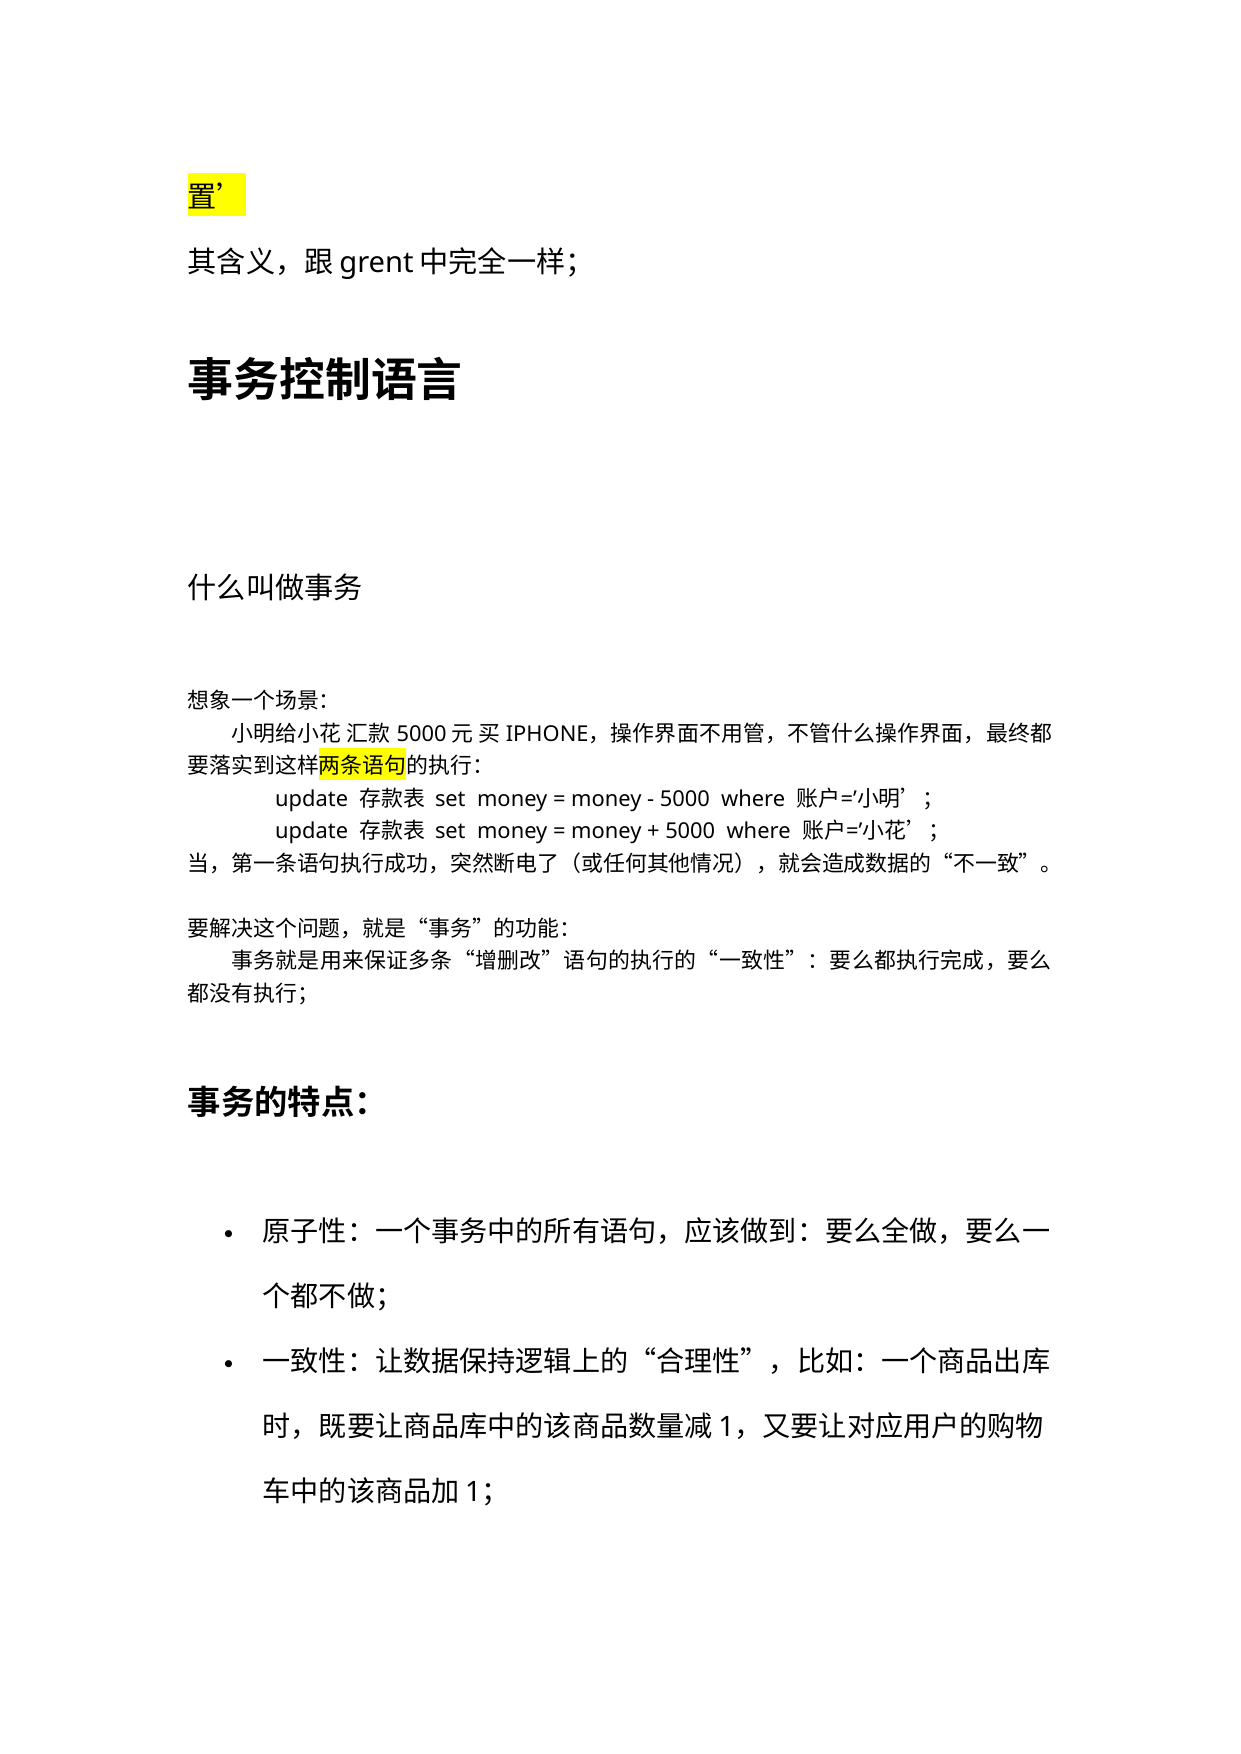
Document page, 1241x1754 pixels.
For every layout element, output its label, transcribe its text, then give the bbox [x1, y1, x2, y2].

text 想象一个场景： [187, 683, 1053, 715]
text 要解决这个问题，就是“事务”的功能： [187, 910, 1053, 943]
text 当，第一条语句执行成功，突然断电了（或任何其他情况），就会造成数据的“不一致”。 [187, 845, 1053, 878]
text 其含义，跟grent中完全一样； [187, 227, 1053, 292]
text 小明给小花 汇款 5000元 买 IPHONE，操作界面不用管，不管什么操作界面，最终都要落实到这样两条语句的执行： [187, 715, 1053, 780]
text update 存款表 set money = money + 5000 where 账户=’小花’； [231, 813, 1053, 845]
list 一致性：让数据保持逻辑上的“合理性”，比如：一个商品出库时，既要让商品库中的该商品数量减1，又要让对应用户的购物车中的该商品加1； [225, 1327, 1053, 1522]
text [187, 162, 1053, 227]
list 原子性：一个事务中的所有语句，应该做到：要么全做，要么一个都不做； [225, 1197, 1053, 1327]
subtitle 事务控制语言 [187, 327, 1053, 425]
text 什么叫做事务 [187, 553, 1053, 618]
text update 存款表 set money = money - 5000 where 账户=’小明’； [231, 780, 1053, 813]
subtitle 事务的特点： [187, 1067, 1053, 1132]
text 事务就是用来保证多条“增删改”语句的执行的“一致性”：要么都执行完成，要么都没有执行； [187, 943, 1053, 1008]
